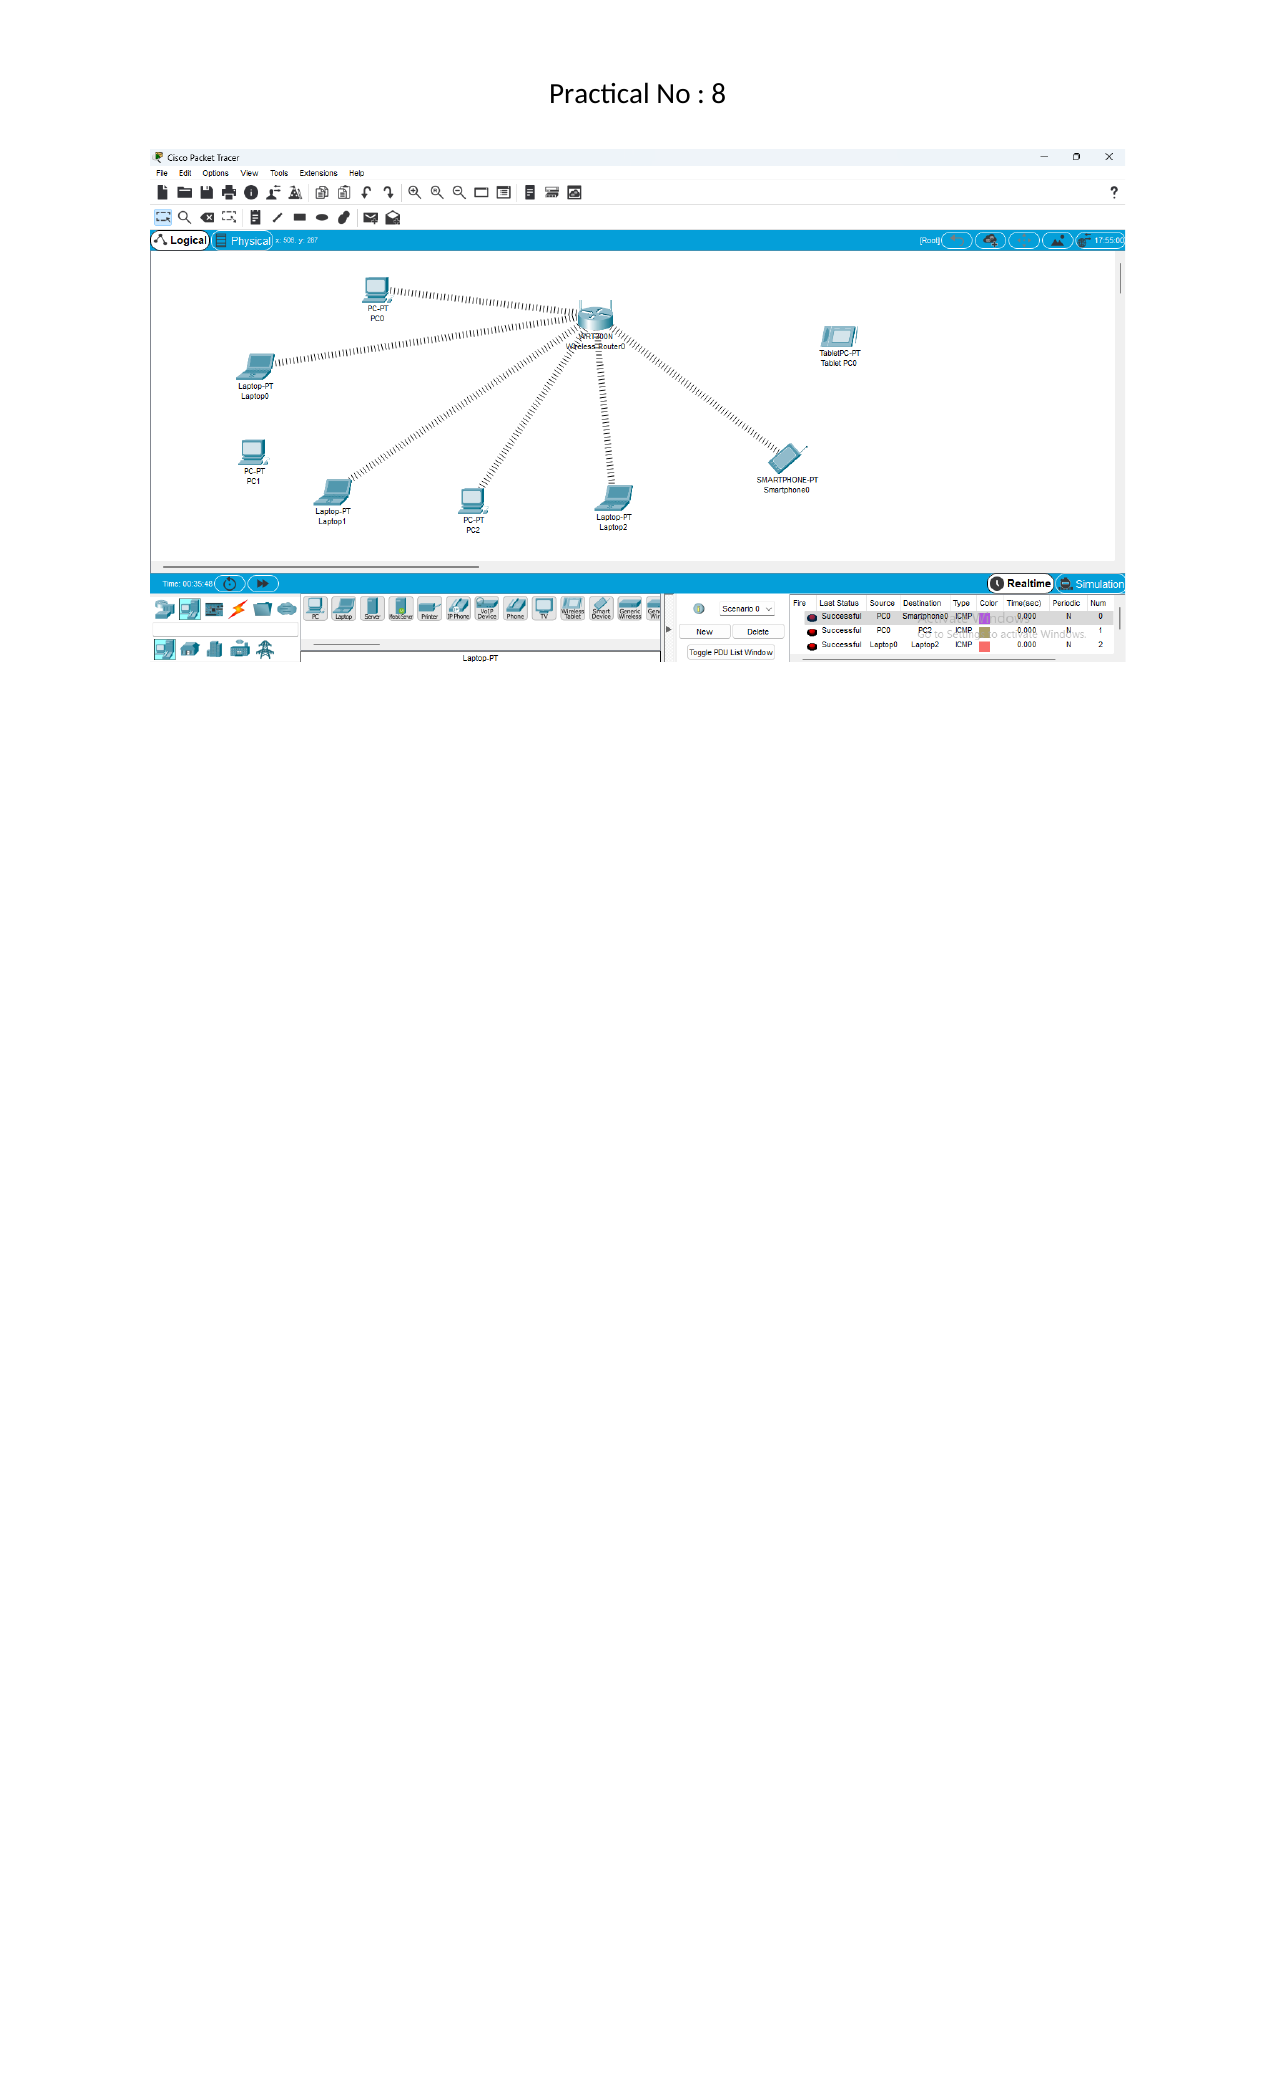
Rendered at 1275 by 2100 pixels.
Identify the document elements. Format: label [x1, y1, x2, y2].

picture [258, 581, 267, 586]
picture [1059, 578, 1072, 589]
picture [984, 235, 997, 248]
picture [150, 149, 1125, 662]
picture [1077, 239, 1085, 248]
